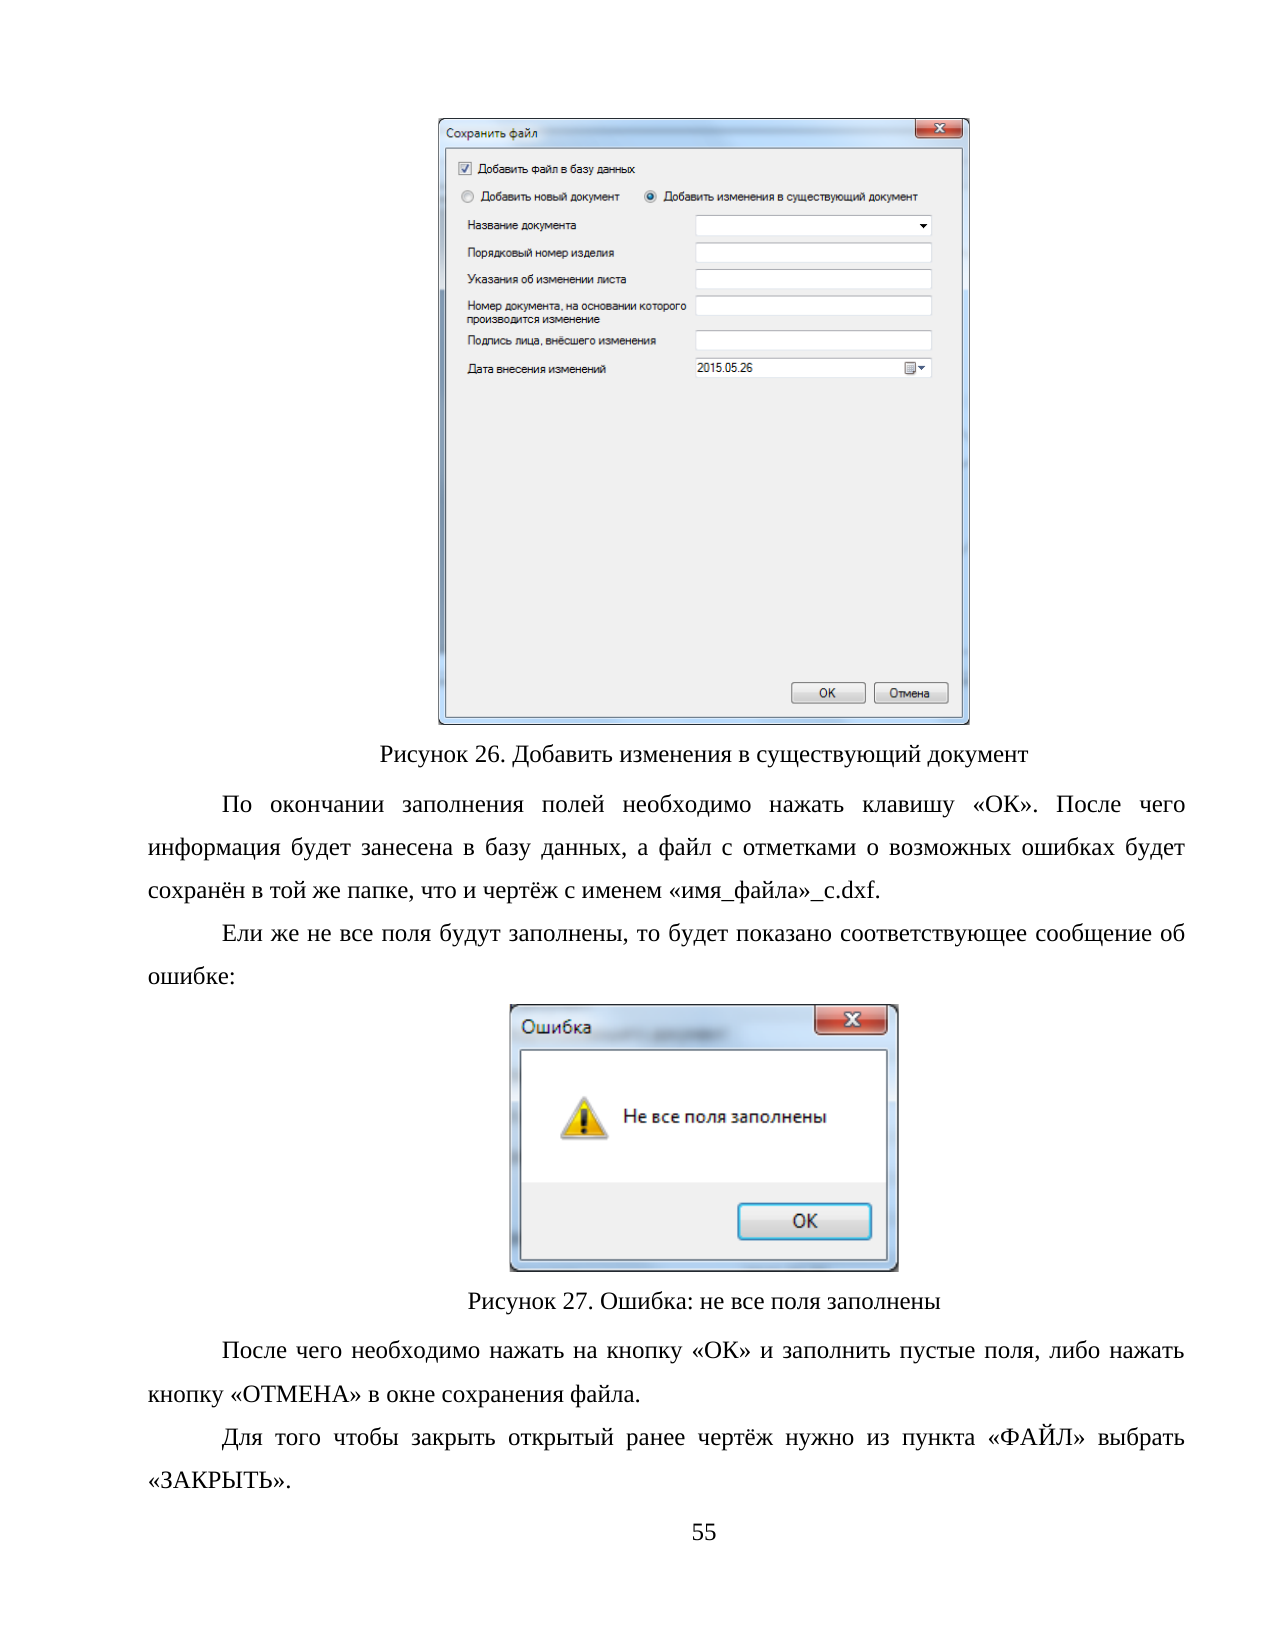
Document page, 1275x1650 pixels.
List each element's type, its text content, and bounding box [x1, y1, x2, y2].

picture [509, 1004, 899, 1272]
picture [438, 118, 970, 725]
text После чего необходимо нажать на кнопку «ОК» и заполнить пустые поля, либо нажать кнопку «ОТМЕНА» в окне сохранения файла. [148, 1336, 1186, 1407]
text Ели же не все поля будут заполнены, то будет показано соответствующее сообщение об ошибке: [148, 918, 1186, 990]
text Для того чтобы закрыть открытый ранее чертёж нужно из пункта «ФАЙЛ» выбрать «ЗАКРЫТЬ». [148, 1422, 1186, 1494]
text По окончании заполнения полей необходимо нажать клавишу «ОК». После чего информация будет занесена в базу данных, а файл с отметками о возможных ошибках будет сохранён в той же папке, что и чертёж с именем «имя_файла»_c.dxf. [148, 789, 1186, 904]
text Рисунок 27. Ошибка: не все поля заполнены [148, 1286, 1186, 1315]
text Рисунок 26. Добавить изменения в существующий документ [148, 739, 1186, 768]
